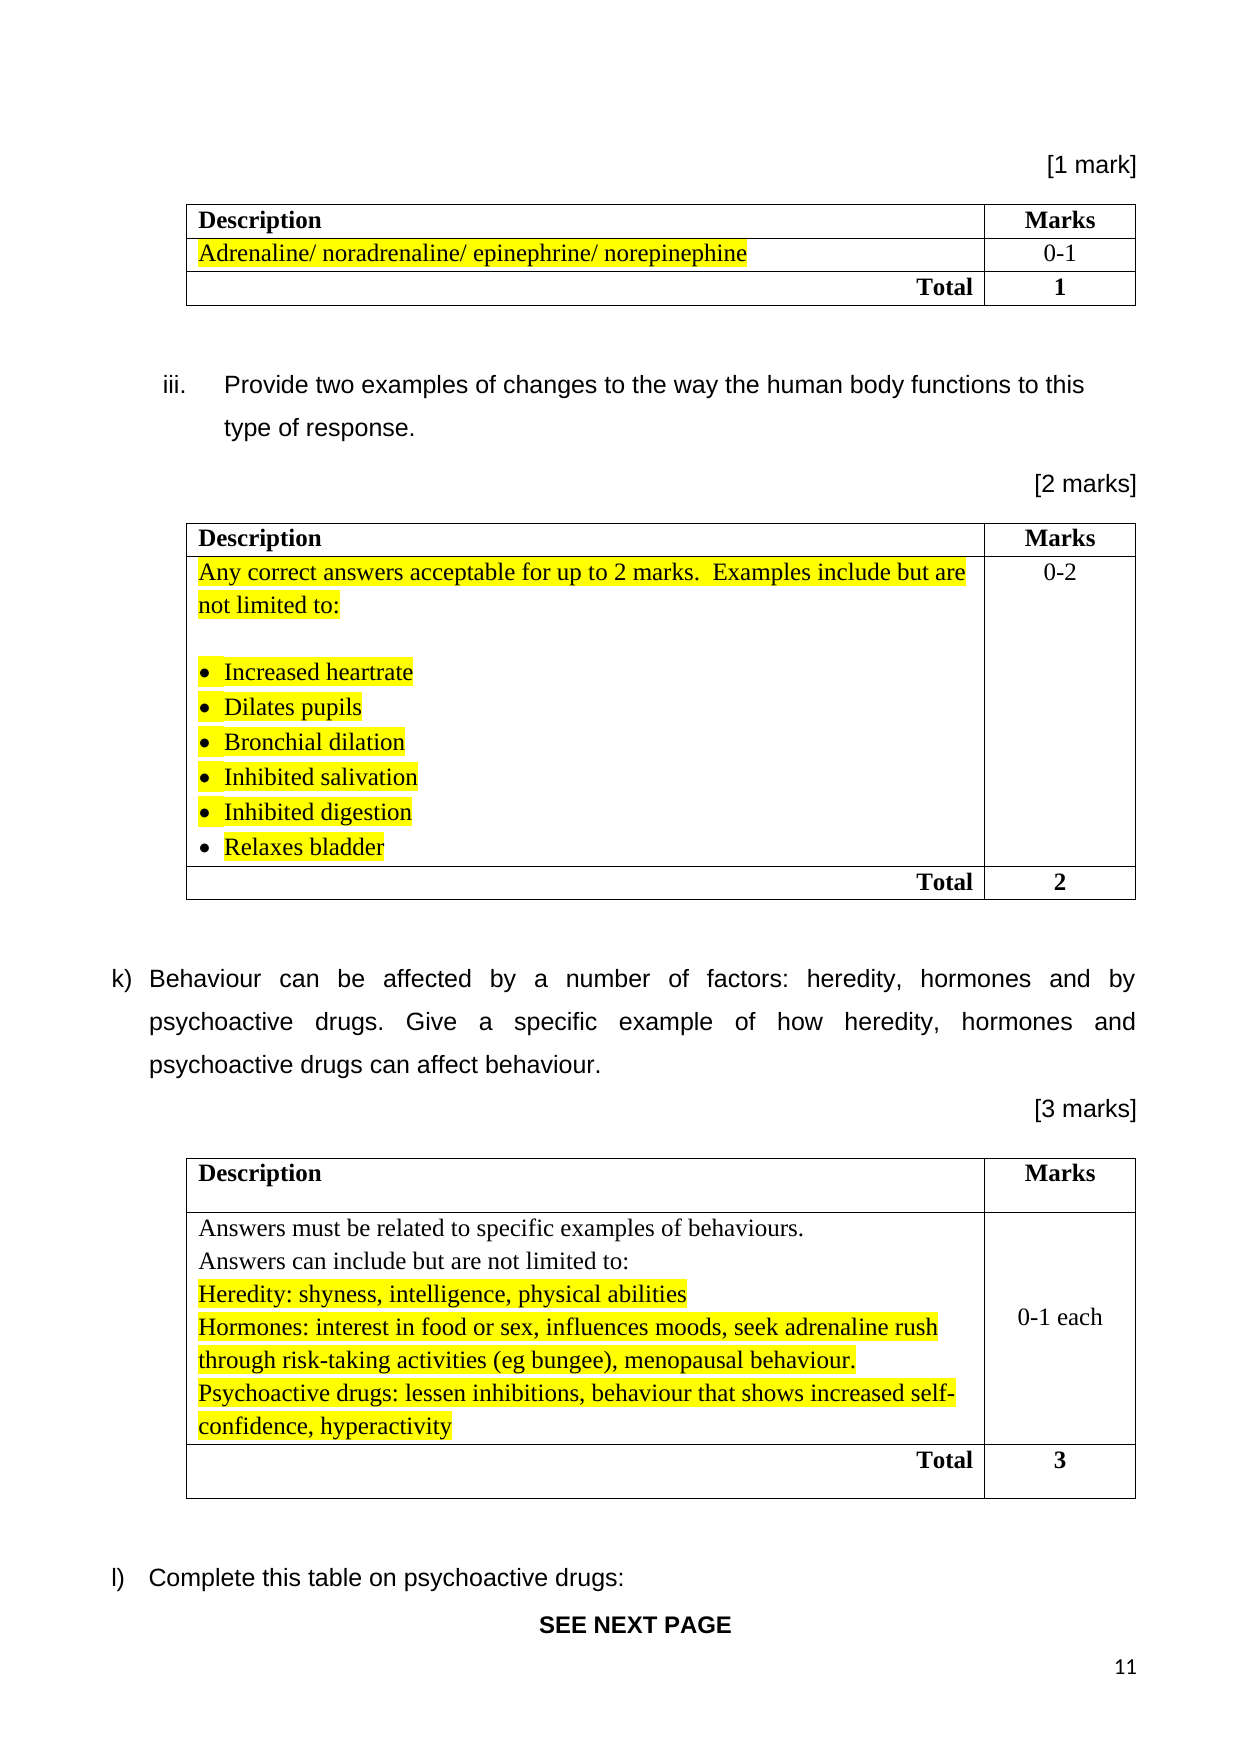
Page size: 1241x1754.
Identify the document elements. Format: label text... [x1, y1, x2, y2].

table_header Description [187, 524, 984, 556]
table_cell Total [187, 1445, 984, 1498]
table_cell 0-2 [985, 557, 1135, 866]
table_header Description [187, 205, 984, 237]
table_header Marks [985, 205, 1135, 237]
table_cell Adrenaline/ noradrenaline/ epinephrine/ norepinephine [187, 239, 984, 271]
table_cell 3 [985, 1445, 1135, 1498]
table_cell Total [187, 272, 984, 305]
table_cell 0-1 each [985, 1213, 1135, 1444]
list Behaviour can be affected by a number of factors: heredity, hormones and by psychoactive drugs. Give a specific example of how heredity, hormones and psychoactive drugs can affect behaviour. [111, 964, 1137, 1079]
table_cell Answers must be related to specific examples of behaviours. Answers can include but are not limited to: Heredity: shyness, intelligence, physical abilities Hormones: interest in food or sex, influences moods, seek adrenaline rush through risk-taking activities (eg bungee), menopausal behaviour. Psychoactive drugs: lessen inhibitions, behaviour that shows increased self-confidence, hyperactivity [187, 1213, 984, 1444]
table_cell 2 [985, 867, 1135, 899]
list [2 marks] [224, 468, 1137, 497]
table_header Marks [985, 1159, 1135, 1212]
table_cell Any correct answers acceptable for up to 2 marks. Examples include but are not limited to: Increased heartrate Dilates pupils Bronchial dilation Inhibited salivation Inhibited digestion Relaxes bladder [187, 557, 984, 866]
table_cell 1 [985, 272, 1135, 305]
list [1 mark] [224, 150, 1137, 179]
table_header Marks [985, 524, 1135, 556]
list [3 marks] [186, 1093, 1137, 1122]
table_cell Total [187, 867, 984, 899]
list Provide two examples of changes to the way the human body functions to this type of response. [186, 370, 1137, 442]
list Complete this table on psychoactive drugs: [111, 1563, 1137, 1592]
table_header Description [187, 1159, 984, 1212]
table_cell 0-1 [985, 239, 1135, 271]
